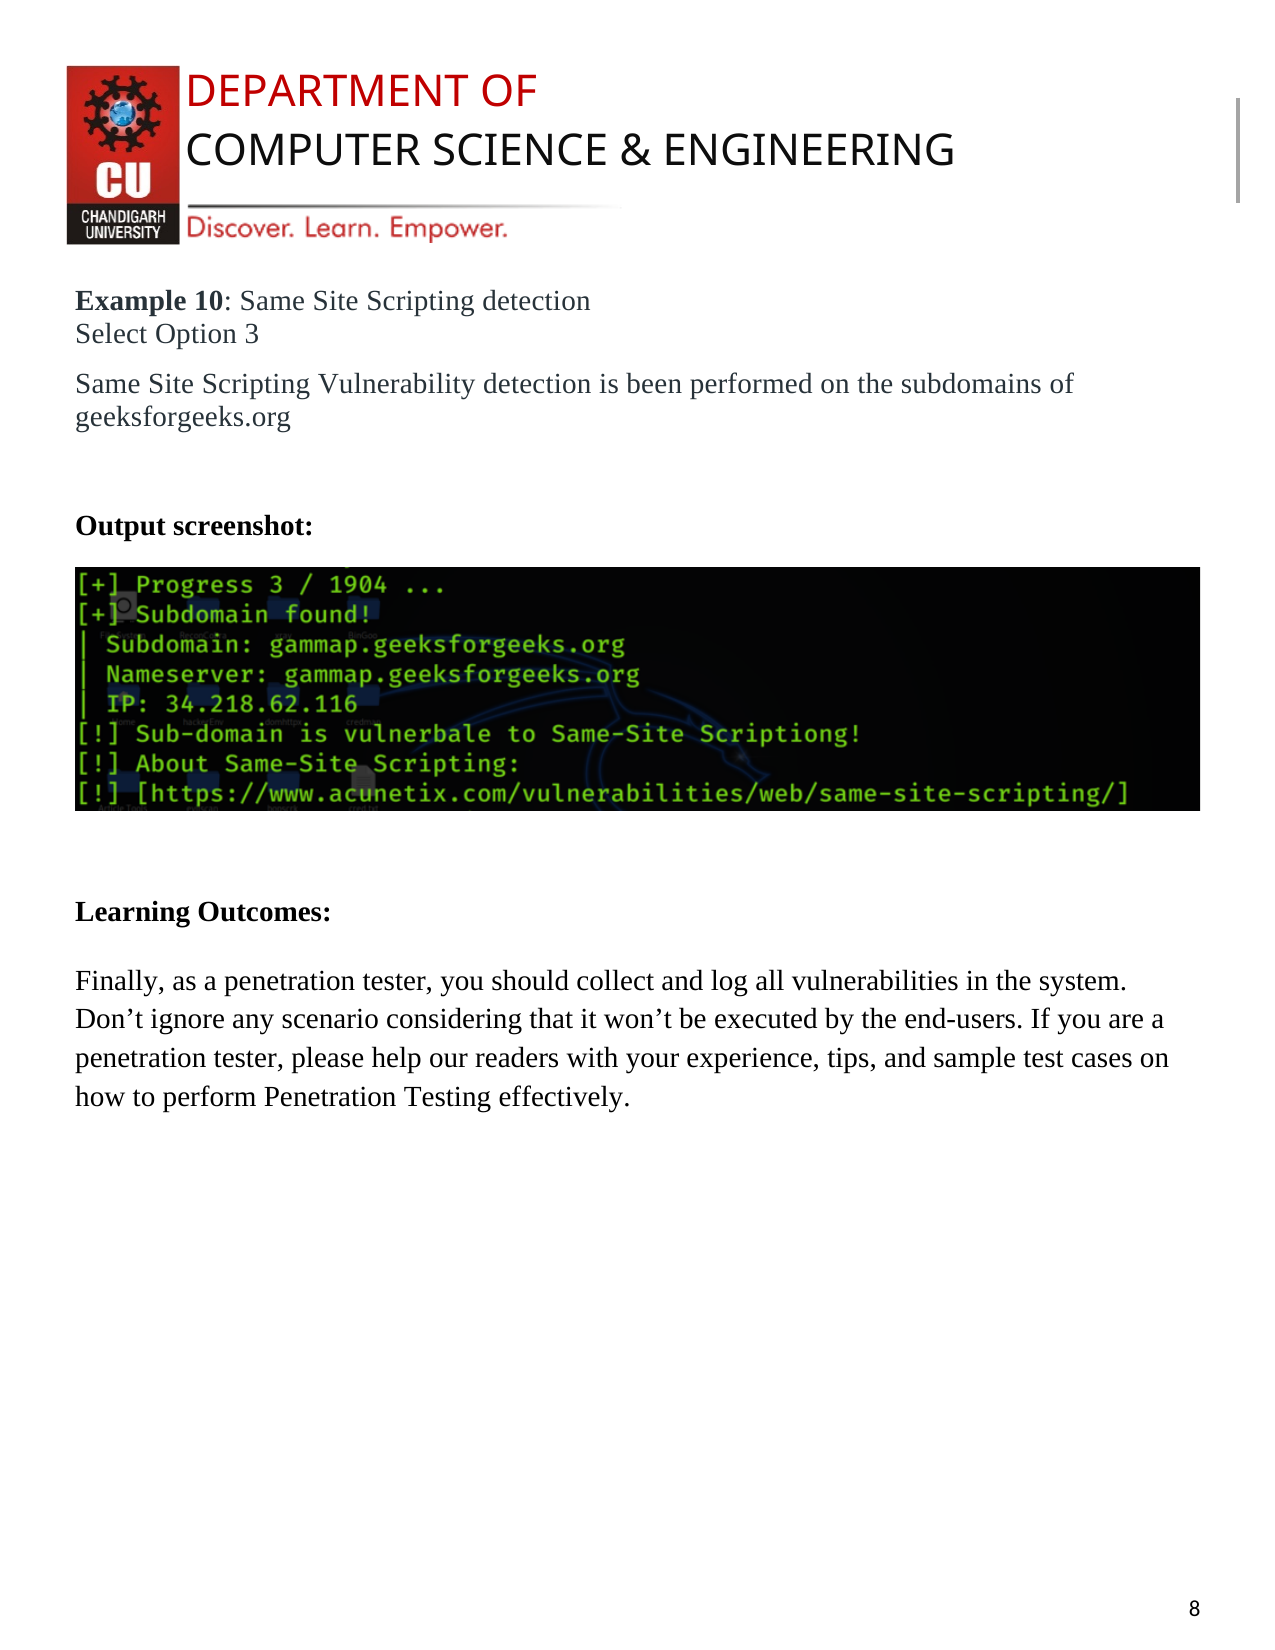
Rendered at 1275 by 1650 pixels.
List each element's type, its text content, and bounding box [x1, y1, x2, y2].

text Output screenshot: [75, 508, 1200, 541]
picture [66, 65, 663, 245]
text Select Option 3 [75, 317, 1200, 350]
text Same Site Scripting Vulnerability detection is been performed on the subdomains of geeksforgeeks.org [75, 366, 1200, 433]
text Finally, as a penetration tester, you should collect and log all vulnerabilities in the system. Don’t ignore any scenario considering that it won’t be executed by the end-users. If you are a penetration tester, please help our readers with your experience, tips, and sample test cases on how to perform Penetration Testing effectively. [75, 963, 1200, 1112]
text Learning Outcomes: [75, 894, 1200, 928]
text Example 10: Same Site Scripting detection [75, 283, 1200, 317]
picture [75, 567, 1200, 811]
